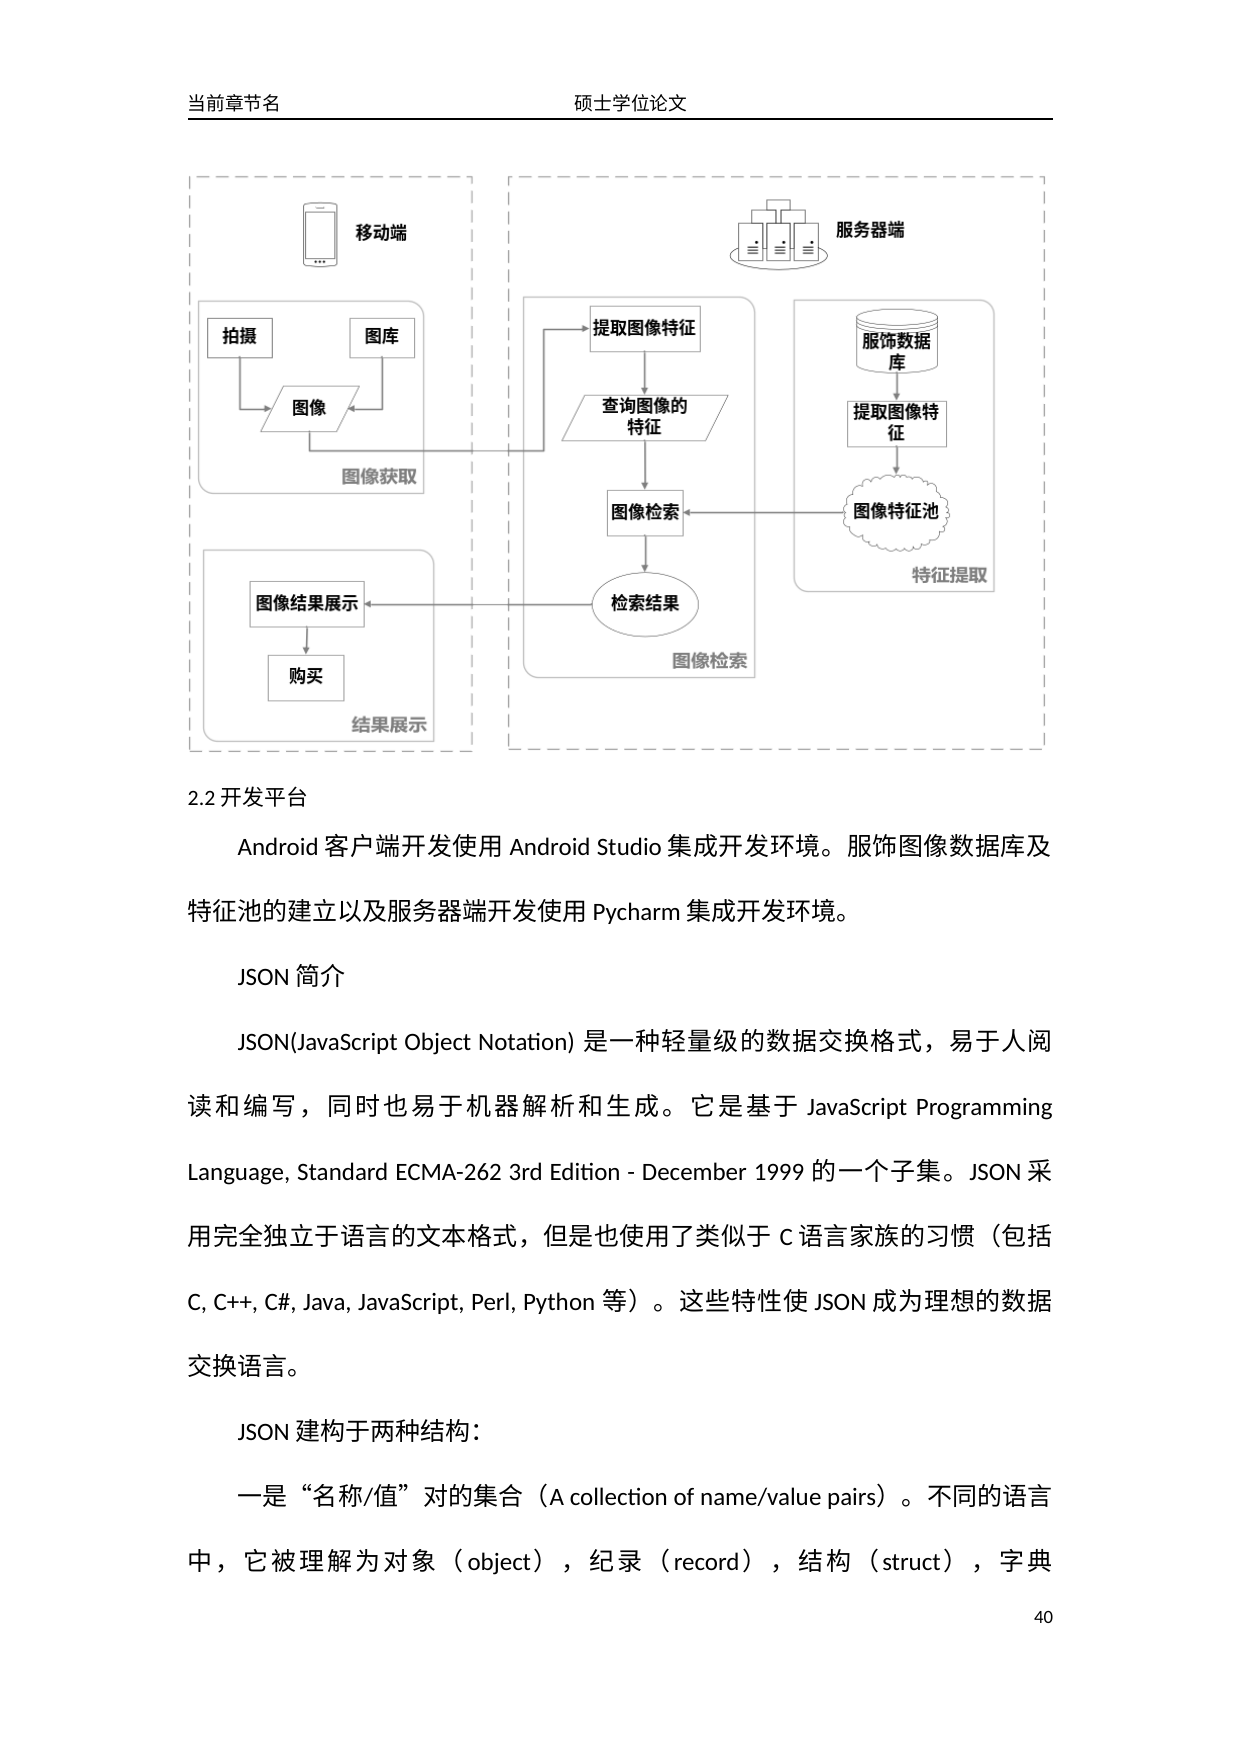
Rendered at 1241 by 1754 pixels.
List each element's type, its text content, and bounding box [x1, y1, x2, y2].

list JSON简介 [187, 942, 1053, 1007]
text 2.2 开发平台 [187, 779, 1053, 812]
list JSON(JavaScript Object Notation) 是一种轻量级的数据交换格式，易于人阅读和编写，同时也易于机器解析和生成。它是基于JavaScript Programming Language, Standard ECMA-262 3rd Edition - December 1999的一个子集。JSON采用完全独立于语言的文本格式，但是也使用了类似于C语言家族的习惯（包括C, C++, C#, Java, JavaScript, Perl, Python等）。这些特性使JSON成为理想的数据交换语言。 [187, 1007, 1053, 1397]
list JSON建构于两种结构： [187, 1397, 1053, 1462]
list Android客户端开发使用Android Studio集成开发环境。服饰图像数据库及特征池的建立以及服务器端开发使用Pycharm集成开发环境。 [187, 812, 1053, 942]
